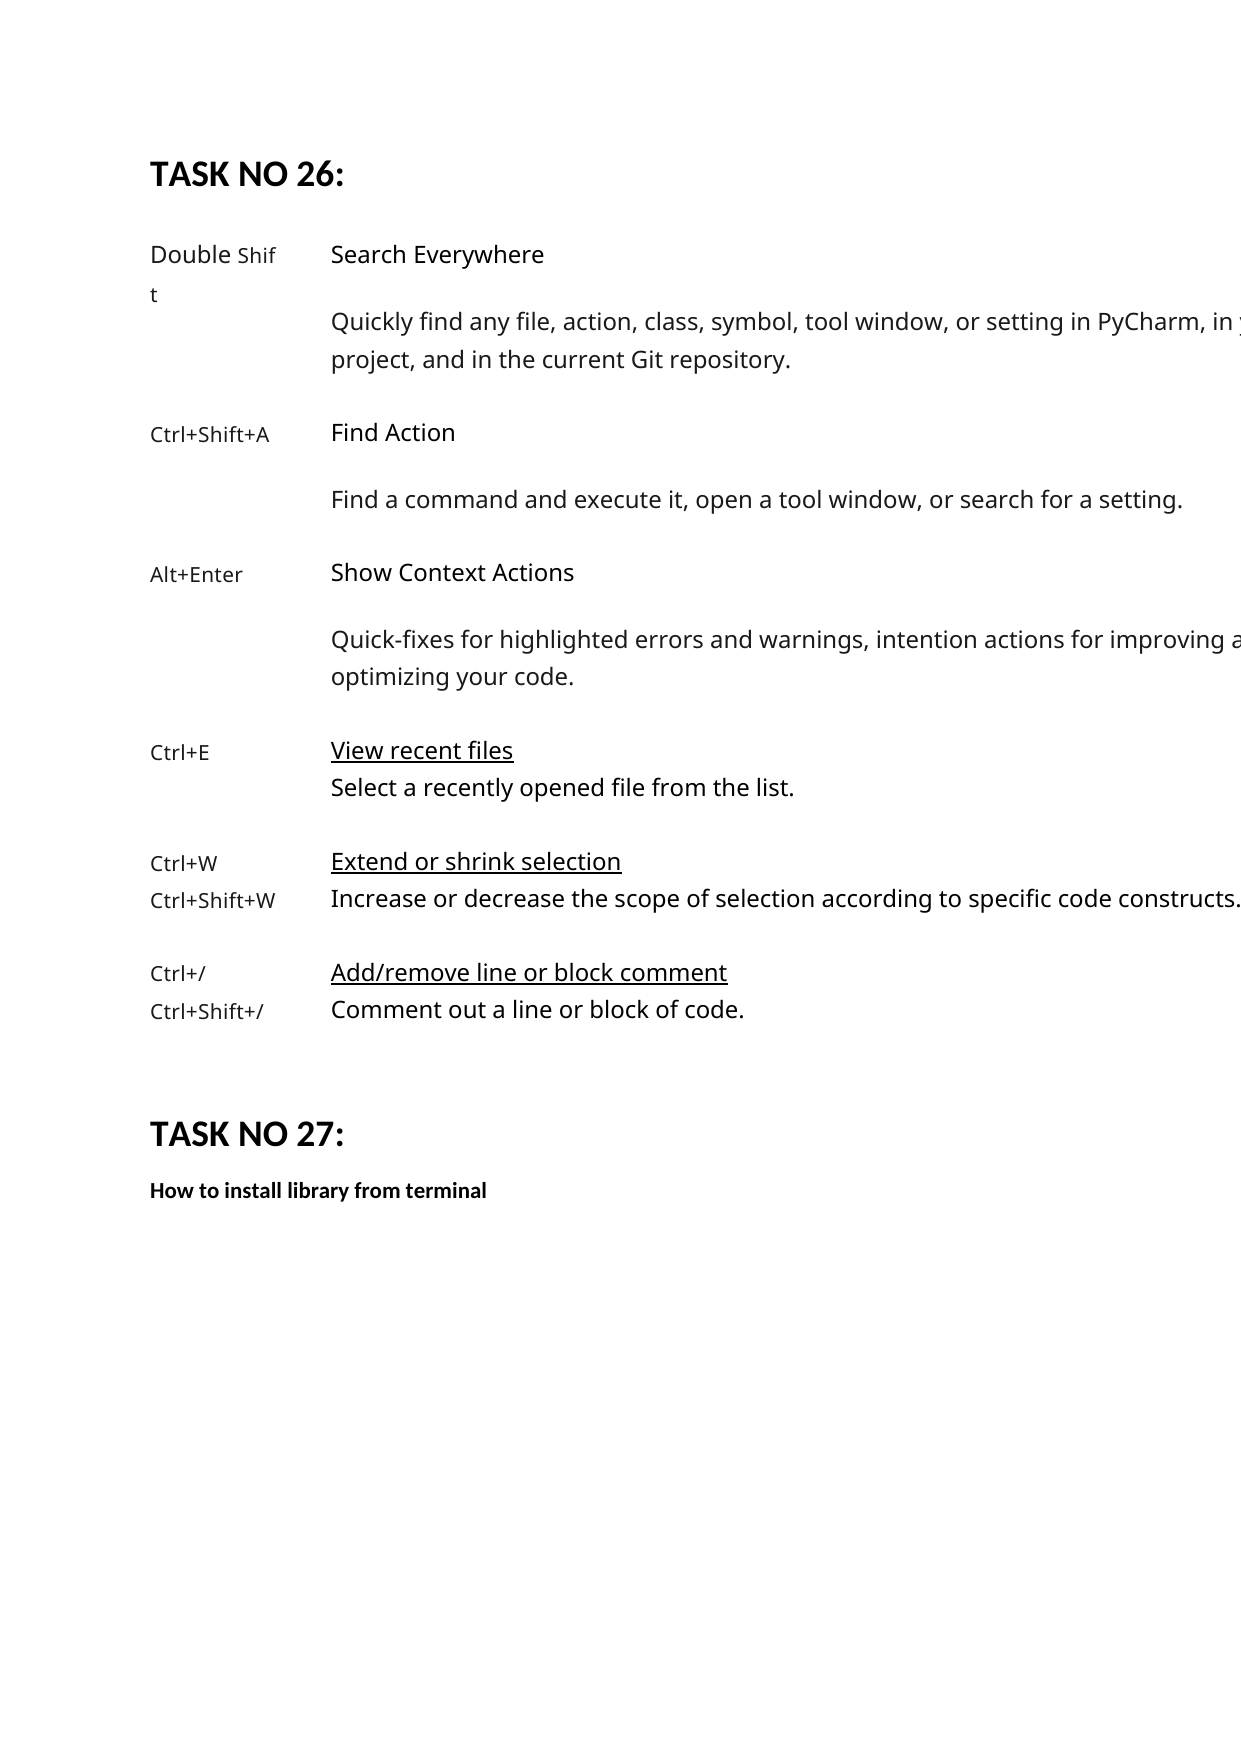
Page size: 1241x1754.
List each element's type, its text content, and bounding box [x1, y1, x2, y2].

table_cell Add/remove line or block comment Comment out a line or block of code. [331, 933, 1240, 1044]
table_cell Show Context Actions Quick-fixes for highlighted errors and warnings, intention actions for improving and optimizing your code. [331, 534, 1240, 711]
table_cell Extend or shrink selection Increase or decrease the scope of selection according to specific code constructs. [331, 823, 1240, 933]
text TASK NO 27: [150, 1110, 1090, 1156]
text TASK NO 26: [150, 150, 1090, 196]
table_header Double Shift [150, 216, 331, 394]
table_cell View recent files Select a recently opened file from the list. [331, 711, 1240, 822]
text How to install library from terminal [150, 1177, 1090, 1204]
table_header Search Everywhere Quickly find any file, action, class, symbol, tool window, or setting in PyCharm, in your project, and in the current Git repository. [331, 216, 1240, 394]
table_cell Ctrl+Shift+A [150, 394, 331, 534]
table_cell Ctrl+W Ctrl+Shift+W [150, 823, 331, 933]
table_cell Alt+Enter [150, 534, 331, 711]
table_cell Ctrl+/ Ctrl+Shift+/ [150, 933, 331, 1044]
table_cell Ctrl+E [150, 711, 331, 822]
table_cell Find Action Find a command and execute it, open a tool window, or search for a setting. [331, 394, 1240, 534]
